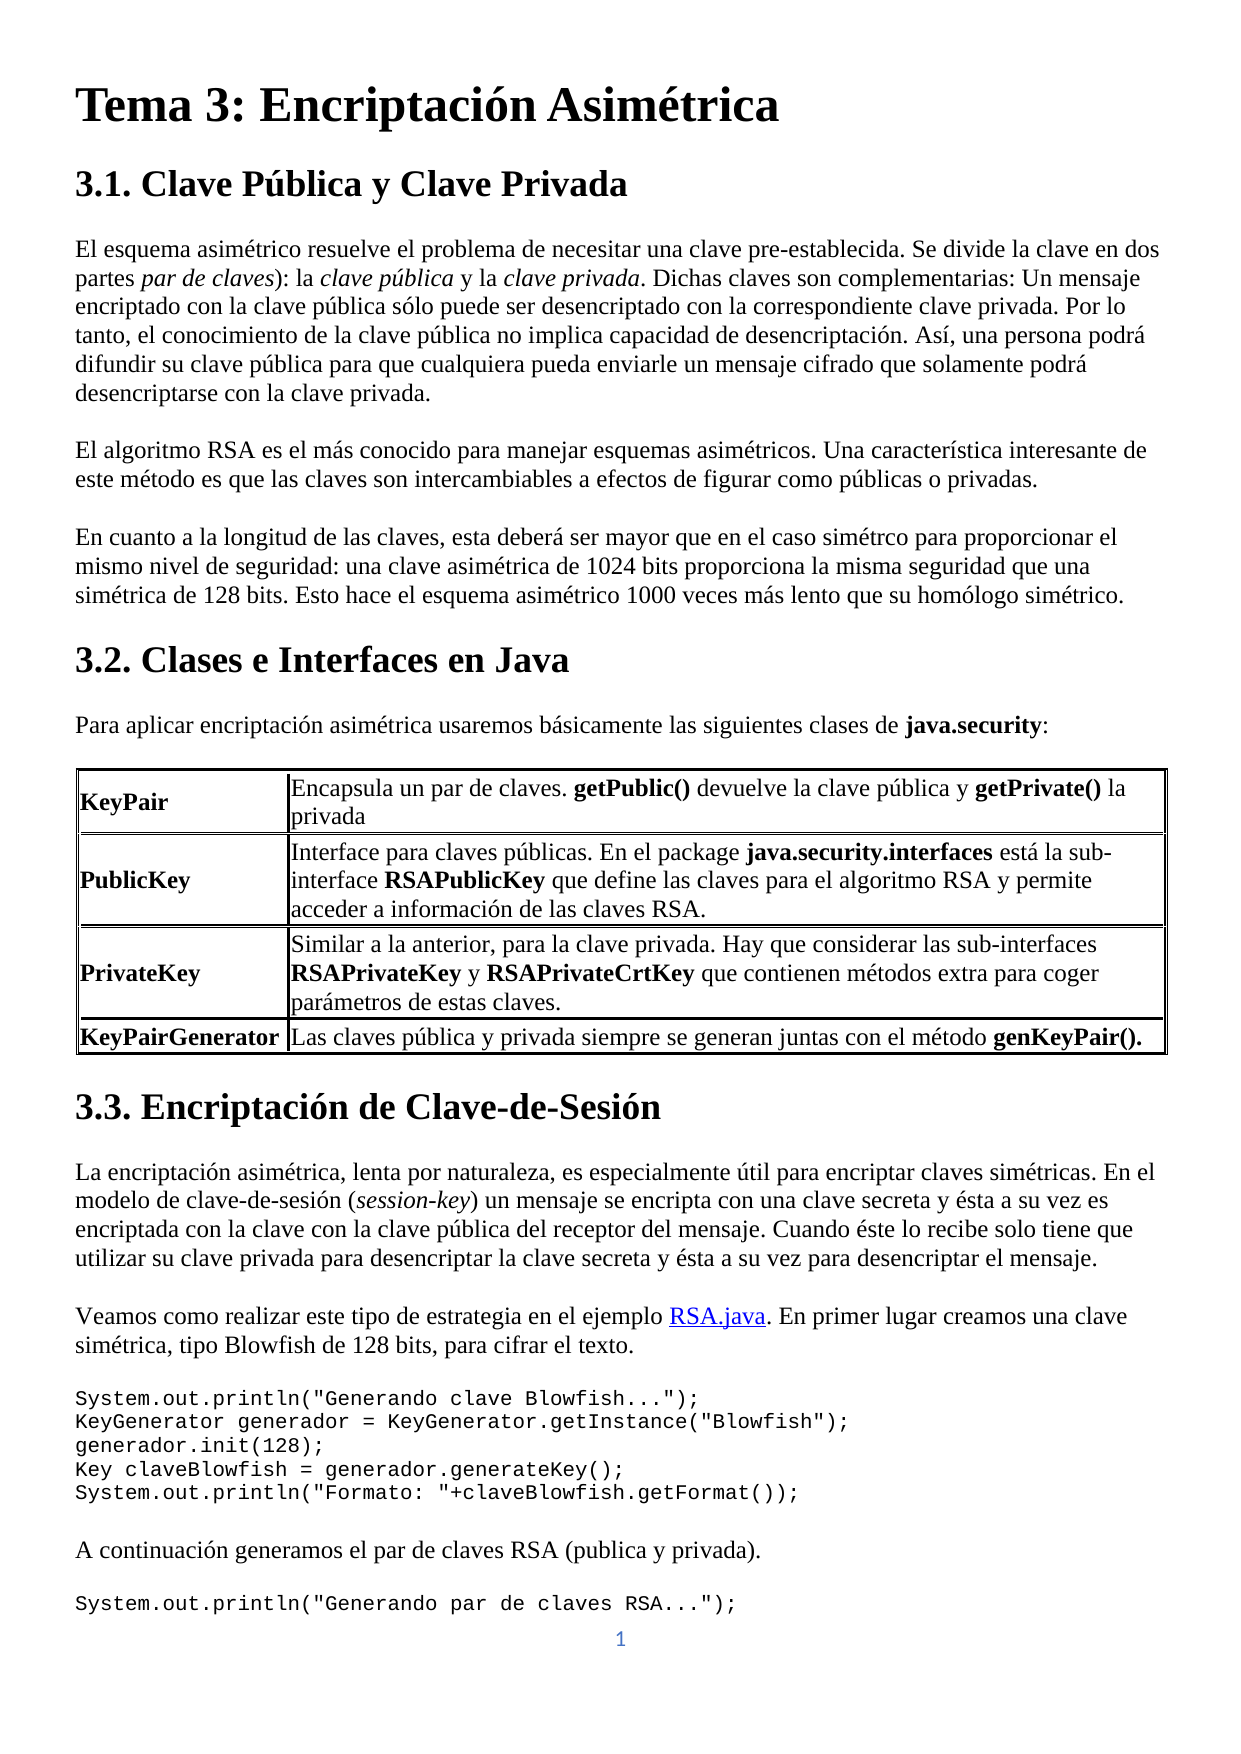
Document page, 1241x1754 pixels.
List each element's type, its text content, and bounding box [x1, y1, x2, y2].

text System.out.println("Formato: "+claveBlowfish.getFormat()); [75, 1482, 1165, 1506]
text A continuación generamos el par de claves RSA (publica y privada). [75, 1535, 1165, 1564]
text 3.2. Clases e Interfaces en Java [75, 638, 1165, 681]
table_cell Interface para claves públicas. En el package java.security.interfaces está la sub-interface RSAPublicKey que define las claves para el algoritmo RSA y permite acceder a información de las claves RSA. [288, 832, 1166, 924]
text Para aplicar encriptación asimétrica usaremos básicamente las siguientes clases de java.security: [75, 710, 1165, 739]
text 3.1. Clave Pública y Clave Privada [75, 162, 1165, 205]
text System.out.println("Generando par de claves RSA..."); [75, 1593, 1165, 1617]
text Tema 3: Encriptación Asimétrica [75, 75, 1165, 132]
text La encriptación asimétrica, lenta por naturaleza, es especialmente útil para encriptar claves simétricas. En el modelo de clave-de-sesión (session-key) un mensaje se encripta con una clave secreta y ésta a su vez es encriptada con la clave con la clave pública del receptor del mensaje. Cuando éste lo recibe solo tiene que utilizar su clave privada para desencriptar la clave secreta y ésta a su vez para desencriptar el mensaje. [75, 1157, 1165, 1272]
text En cuanto a la longitud de las claves, esta deberá ser mayor que en el caso simétrco para proporcionar el mismo nivel de seguridad: una clave asimétrica de 1024 bits proporciona la misma seguridad que una simétrica de 128 bits. Esto hace el esquema asimétrico 1000 veces más lento que su homólogo simétrico. [75, 522, 1165, 608]
text 3.3. Encriptación de Clave-de-Sesión [75, 1084, 1165, 1128]
text System.out.println("Generando clave Blowfish..."); [75, 1388, 1165, 1411]
text generador.init(128); [75, 1435, 1165, 1458]
text KeyGenerator generador = KeyGenerator.getInstance("Blowfish"); [75, 1411, 1165, 1435]
table_cell Las claves pública y privada siempre se generan juntas con el método genKeyPair(). [288, 1017, 1164, 1052]
text Key claveBlowfish = generador.generateKey(); [75, 1458, 1165, 1482]
table_cell PrivateKey [79, 924, 287, 1017]
table_cell KeyPairGenerator [79, 1017, 288, 1052]
table_cell PublicKey [77, 832, 288, 924]
table_cell Similar a la anterior, para la clave privada. Hay que considerar las sub-interfaces RSAPrivateKey y RSAPrivateCrtKey que contienen métodos extra para coger parámetros de estas claves. [290, 924, 1165, 1017]
text El esquema asimétrico resuelve el problema de necesitar una clave pre-establecida. Se divide la clave en dos partes par de claves): la clave pública y la clave privada. Dichas claves son complementarias: Un mensaje encriptado con la clave pública sólo puede ser desencriptado con la correspondiente clave privada. Por lo tanto, el conocimiento de la clave pública no implica capacidad de desencriptación. Así, una persona podrá difundir su clave pública para que cualquiera pueda enviarle un mensaje cifrado que solamente podrá desencriptarse con la clave privada. [75, 234, 1165, 406]
table_header Encapsula un par de claves. getPublic() devuelve la clave pública y getPrivate() la privada [288, 771, 1164, 832]
text El algoritmo RSA es el más conocido para manejar esquemas asimétricos. Una característica interesante de este método es que las claves son intercambiables a efectos de figurar como públicas o privadas. [75, 436, 1165, 493]
table_header KeyPair [79, 771, 288, 832]
text Veamos como realizar este tipo de estrategia en el ejemplo RSA.java. En primer lugar creamos una clave simétrica, tipo Blowfish de 128 bits, para cifrar el texto. [75, 1301, 1165, 1358]
